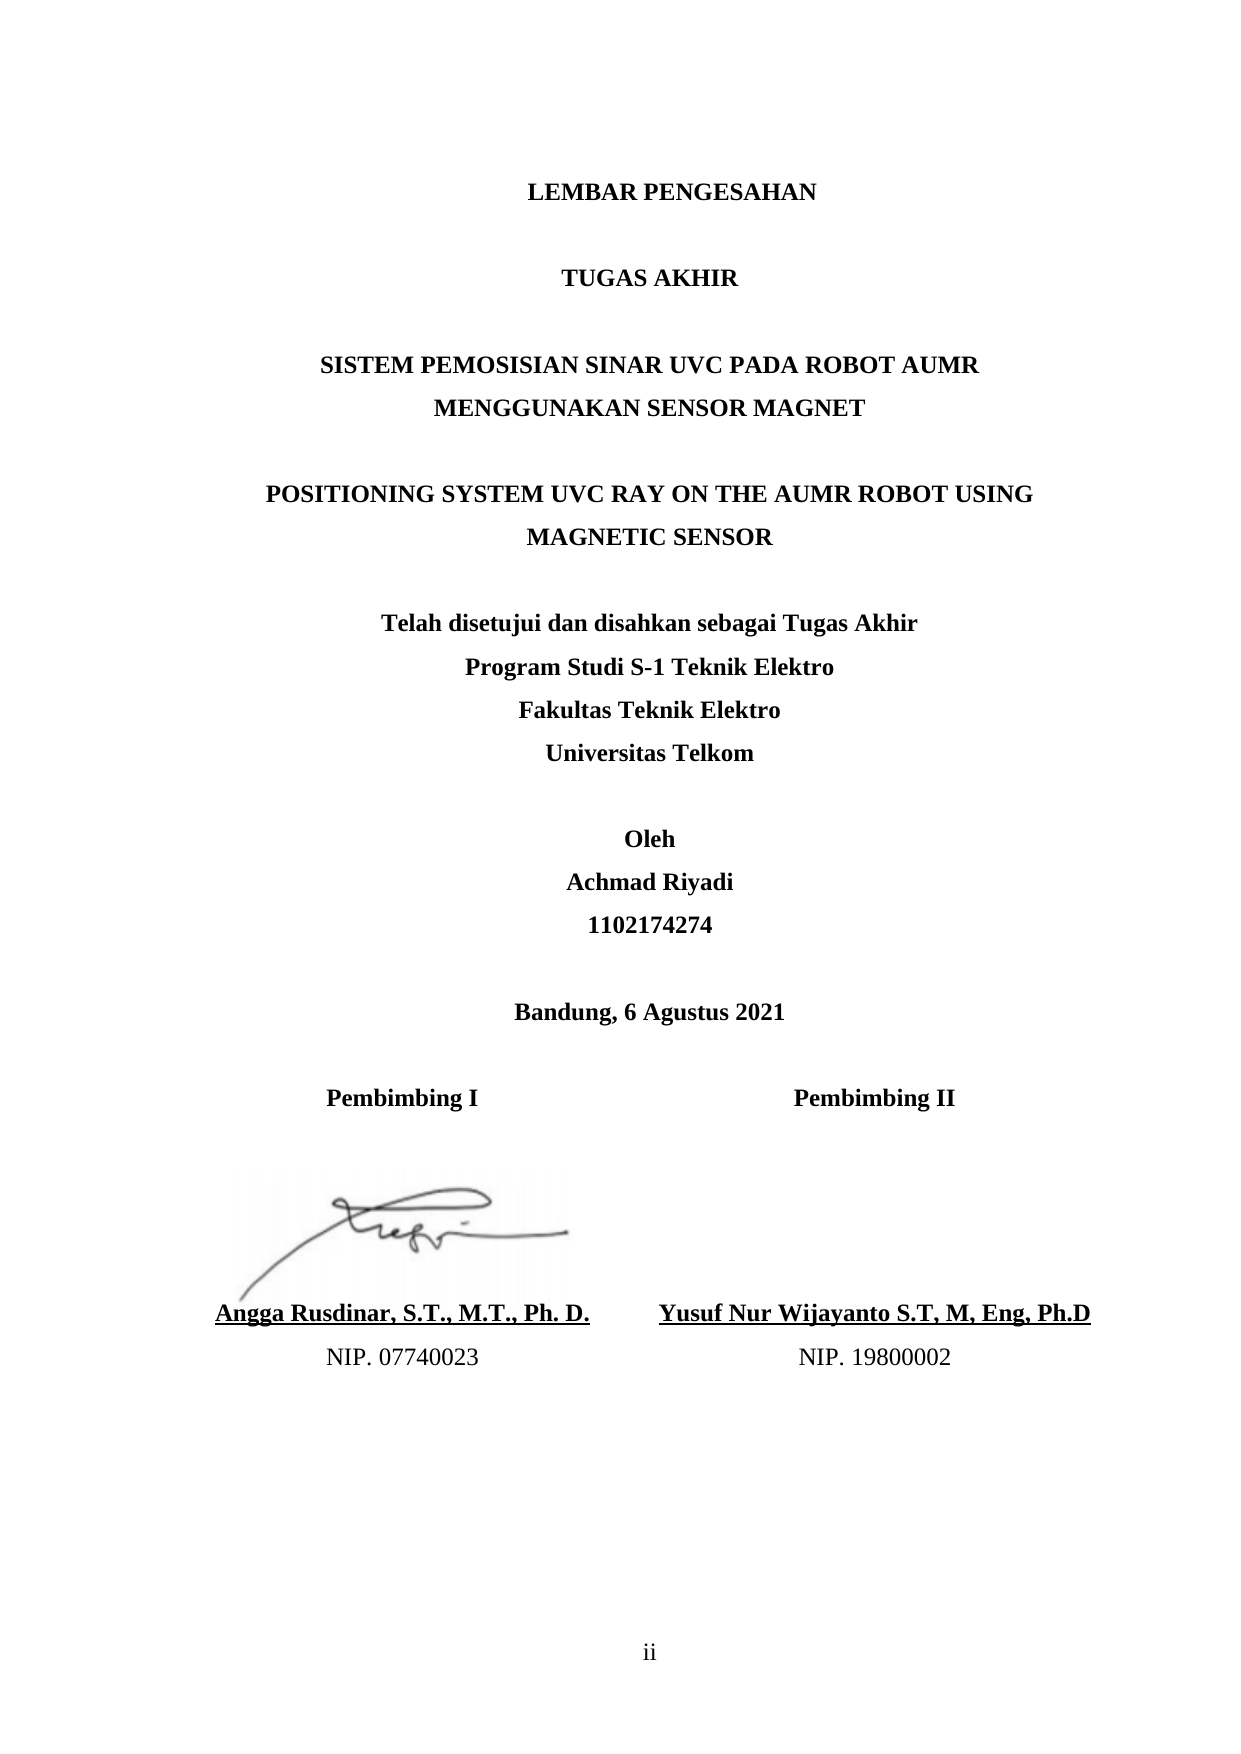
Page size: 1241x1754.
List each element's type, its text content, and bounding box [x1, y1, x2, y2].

text POSITIONING SYSTEM UVC RAY ON THE AUMR ROBOT USING MAGNETIC SENSOR [236, 479, 1063, 551]
text Telah disetujui dan disahkan sebagai Tugas Akhir [236, 608, 1063, 637]
table_header Pembimbing II Yusuf Nur Wijayanto S.T, M, Eng, Ph.D NIP. 19800002 [639, 1083, 1111, 1384]
text Universitas Telkom [236, 738, 1063, 767]
text Program Studi S-1 Teknik Elektro [236, 652, 1063, 680]
text SISTEM PEMOSISIAN SINAR UVC PADA ROBOT AUMR MENGGUNAKAN SENSOR MAGNET [236, 350, 1063, 422]
text TUGAS AKHIR [236, 263, 1063, 292]
text Achmad Riyadi [236, 867, 1063, 896]
text 1102174274 [236, 910, 1063, 939]
subtitle LEMBAR PENGESAHAN [281, 177, 1063, 206]
table_header Pembimbing I Angga Rusdinar, S.T., M.T., Ph. D. NIP. 07740023 [166, 1083, 638, 1384]
text Oleh [236, 824, 1063, 853]
text Fakultas Teknik Elektro [236, 695, 1063, 723]
text Bandung, 6 Agustus 2021 [236, 997, 1063, 1025]
